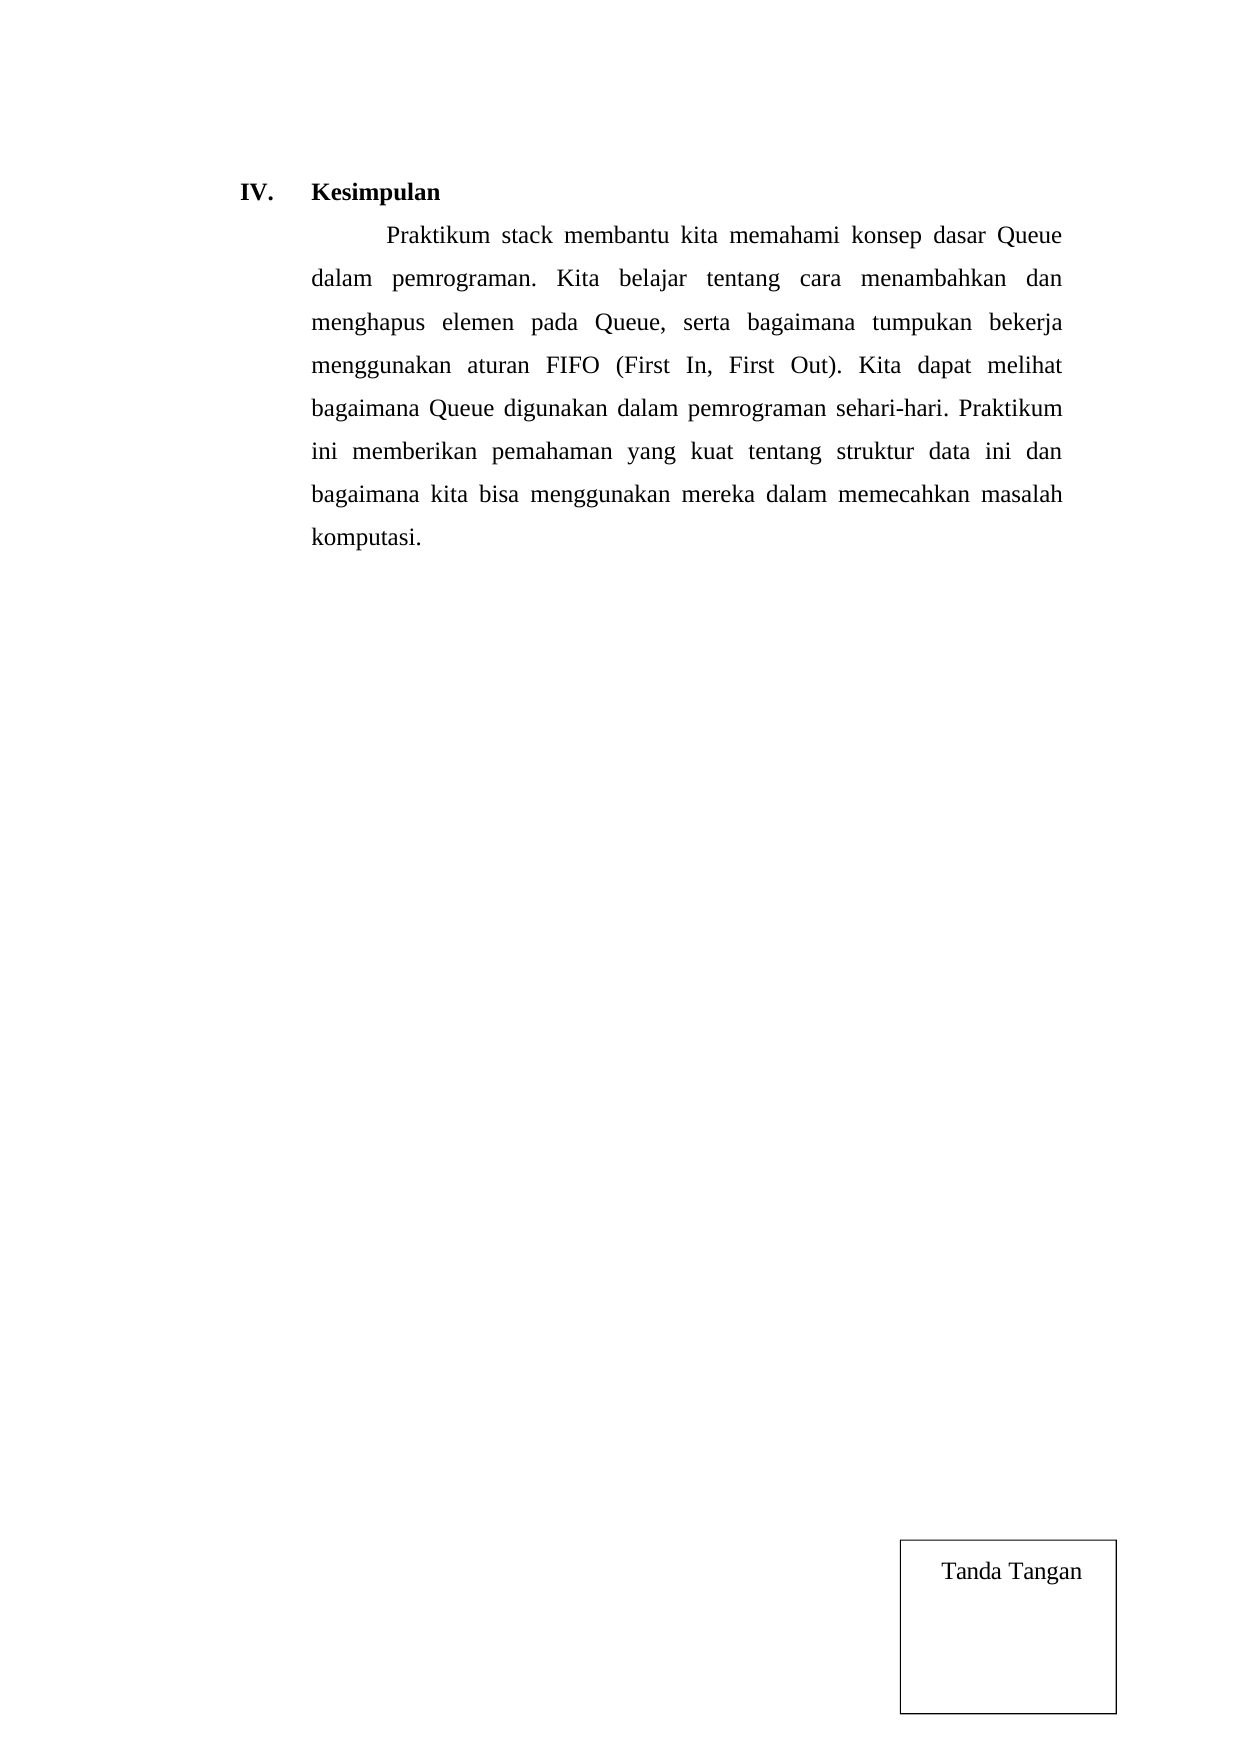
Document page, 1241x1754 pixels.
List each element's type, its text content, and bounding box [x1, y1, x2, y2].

list Kesimpulan [274, 177, 1063, 206]
text Praktikum stack membantu kita memahami konsep dasar Queue dalam pemrograman. Kita belajar tentang cara menambahkan dan menghapus elemen pada Queue, serta bagaimana tumpukan bekerja menggunakan aturan FIFO (First In, First Out). Kita dapat melihat bagaimana Queue digunakan dalam pemrograman sehari-hari. Praktikum ini memberikan pemahaman yang kuat tentang struktur data ini dan bagaimana kita bisa menggunakan mereka dalam memecahkan masalah komputasi. [311, 220, 1063, 551]
